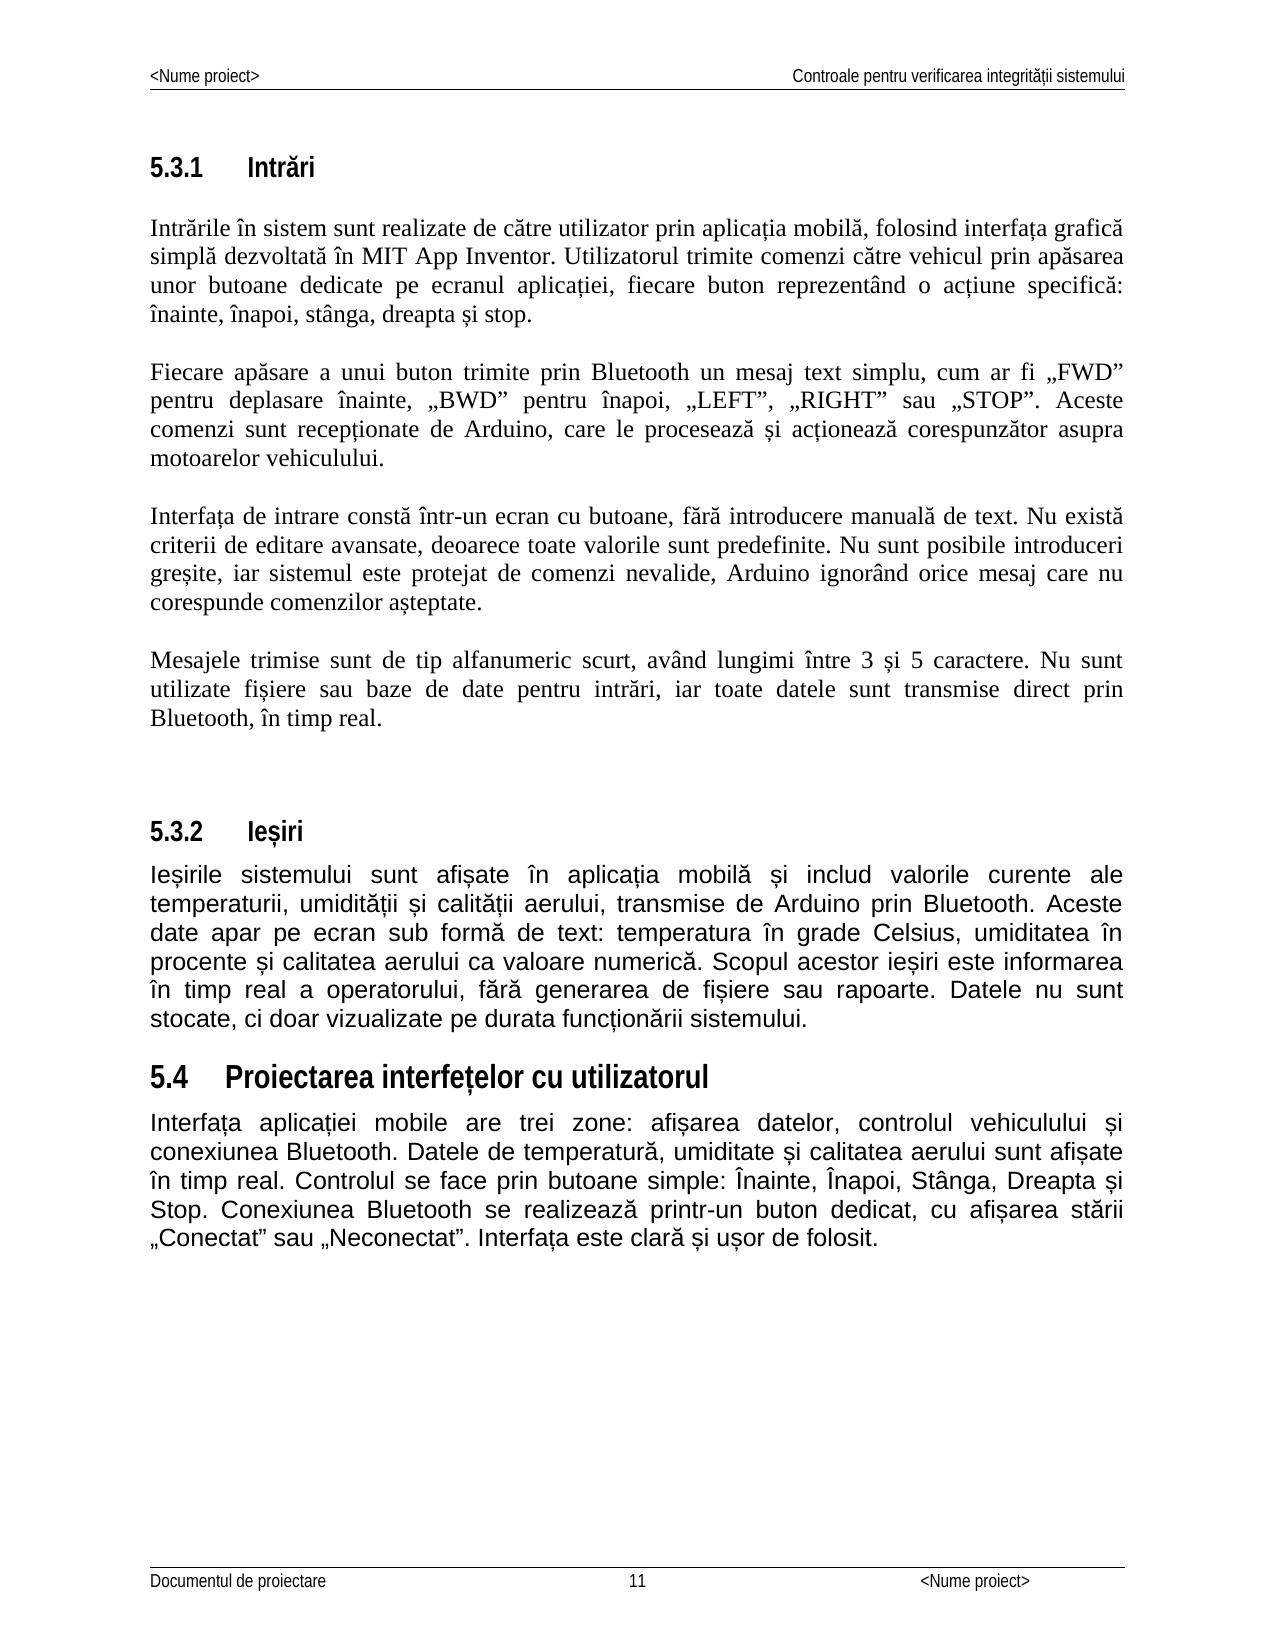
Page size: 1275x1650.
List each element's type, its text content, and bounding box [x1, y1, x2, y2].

subtitle Ieșiri [150, 814, 1125, 848]
subtitle Proiectarea interfețelor cu utilizatorul [150, 1058, 1125, 1096]
text Interfața de intrare constă într-un ecran cu butoane, fără introducere manuală de text. Nu există criterii de editare avansate, deoarece toate valorile sunt predefinite. Nu sunt posibile introduceri greșite, iar sistemul este protejat de comenzi nevalide, Arduino ignorând orice mesaj care nu corespunde comenzilor așteptate. [150, 501, 1125, 616]
text Intrările în sistem sunt realizate de către utilizator prin aplicația mobilă, folosind interfața grafică simplă dezvoltată în MIT App Inventor. Utilizatorul trimite comenzi către vehicul prin apăsarea unor butoane dedicate pe ecranul aplicației, fiecare buton reprezentând o acțiune specifică: înainte, înapoi, stânga, dreapta și stop. [150, 213, 1125, 328]
subtitle Intrări [150, 150, 1125, 183]
text Mesajele trimise sunt de tip alfanumeric scurt, având lungimi între 3 și 5 caractere. Nu sunt utilizate fișiere sau baze de date pentru intrări, iar toate datele sunt transmise direct prin Bluetooth, în timp real. [150, 645, 1125, 731]
text Fiecare apăsare a unui buton trimite prin Bluetooth un mesaj text simplu, cum ar fi „FWD” pentru deplasare înainte, „BWD” pentru înapoi, „LEFT”, „RIGHT” sau „STOP”. Aceste comenzi sunt recepționate de Arduino, care le procesează și acționează corespunzător asupra motoarelor vehiculului. [150, 357, 1125, 472]
text Ieșirile sistemului sunt afișate în aplicația mobilă și includ valorile curente ale temperaturii, umidității și calității aerului, transmise de Arduino prin Bluetooth. Aceste date apar pe ecran sub formă de text: temperatura în grade Celsius, umiditatea în procente și calitatea aerului ca valoare numerică. Scopul acestor ieșiri este informarea în timp real a operatorului, fără generarea de fișiere sau rapoarte. Datele nu sunt stocate, ci doar vizualizate pe durata funcționării sistemului. [150, 860, 1125, 1033]
text Interfața aplicației mobile are trei zone: afișarea datelor, controlul vehiculului și conexiunea Bluetooth. Datele de temperatură, umiditate și calitatea aerului sunt afișate în timp real. Controlul se face prin butoane simple: Înainte, Înapoi, Stânga, Dreapta și Stop. Conexiunea Bluetooth se realizează printr-un buton dedicat, cu afișarea stării „Conectat” sau „Neconectat”. Interfața este clară și ușor de folosit. [150, 1108, 1125, 1252]
